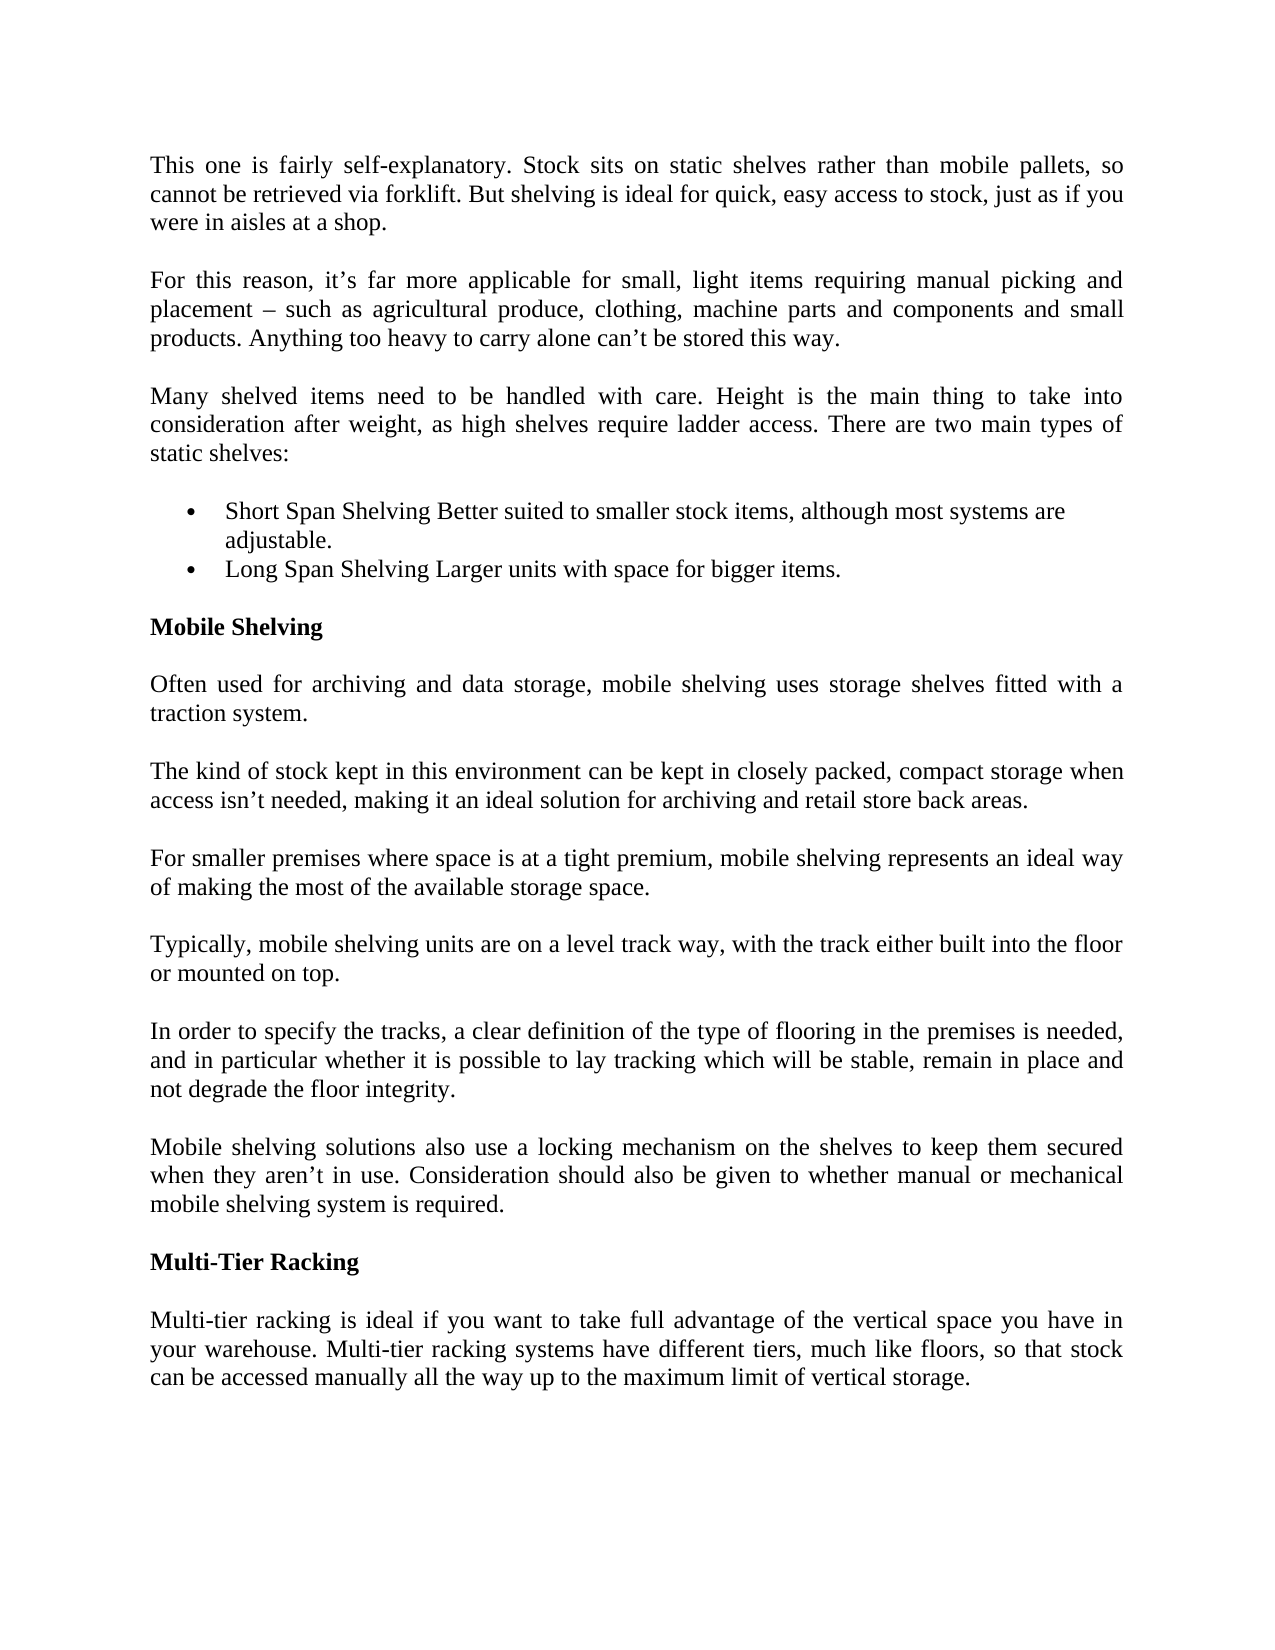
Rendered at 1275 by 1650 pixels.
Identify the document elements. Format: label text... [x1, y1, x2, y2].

text In order to specify the tracks, a clear definition of the type of flooring in the premises is needed, and in particular whether it is possible to lay tracking which will be stable, remain in place and not degrade the floor integrity. [150, 1016, 1125, 1102]
text Multi-Tier Racking [150, 1247, 1125, 1276]
text Multi-tier racking is ideal if you want to take full advantage of the vertical space you have in your warehouse. Multi-tier racking systems have different tiers, much like floors, so that stock can be accessed manually all the way up to the maximum limit of vertical storage. [150, 1305, 1125, 1391]
text Typically, mobile shelving units are on a level track way, with the track either built into the floor or mounted on top. [150, 929, 1125, 987]
text The kind of stock kept in this environment can be kept in closely packed, compact storage when access isn’t needed, making it an ideal solution for archiving and retail store back areas. [150, 756, 1125, 814]
text Mobile Shelving [150, 612, 1125, 640]
text Mobile shelving solutions also use a locking mechanism on the shelves to keep them secured when they aren’t in use. Consideration should also be given to whether manual or mechanical mobile shelving system is required. [150, 1132, 1125, 1218]
text For this reason, it’s far more applicable for small, light items requiring manual picking and placement – such as agricultural produce, clothing, machine parts and components and small products. Anything too heavy to carry alone can’t be stored this way. [150, 265, 1125, 352]
list Long Span Shelving Larger units with space for bigger items. [187, 554, 1125, 582]
list Short Span Shelving Better suited to smaller stock items, although most systems are adjustable. [187, 496, 1125, 554]
text Many shelved items need to be handled with care. Height is the main thing to take into consideration after weight, as high shelves require ladder access. There are two main types of static shelves: [150, 381, 1125, 467]
text Often used for archiving and data storage, mobile shelving uses storage shelves fitted with a traction system. [150, 669, 1125, 727]
text For smaller premises where space is at a tight premium, mobile shelving represents an ideal way of making the most of the available storage space. [150, 843, 1125, 900]
text This one is fairly self-explanatory. Stock sits on static shelves rather than mobile pallets, so cannot be retrieved via forklift. But shelving is ideal for quick, easy access to stock, just as if you were in aisles at a shop. [150, 150, 1125, 236]
